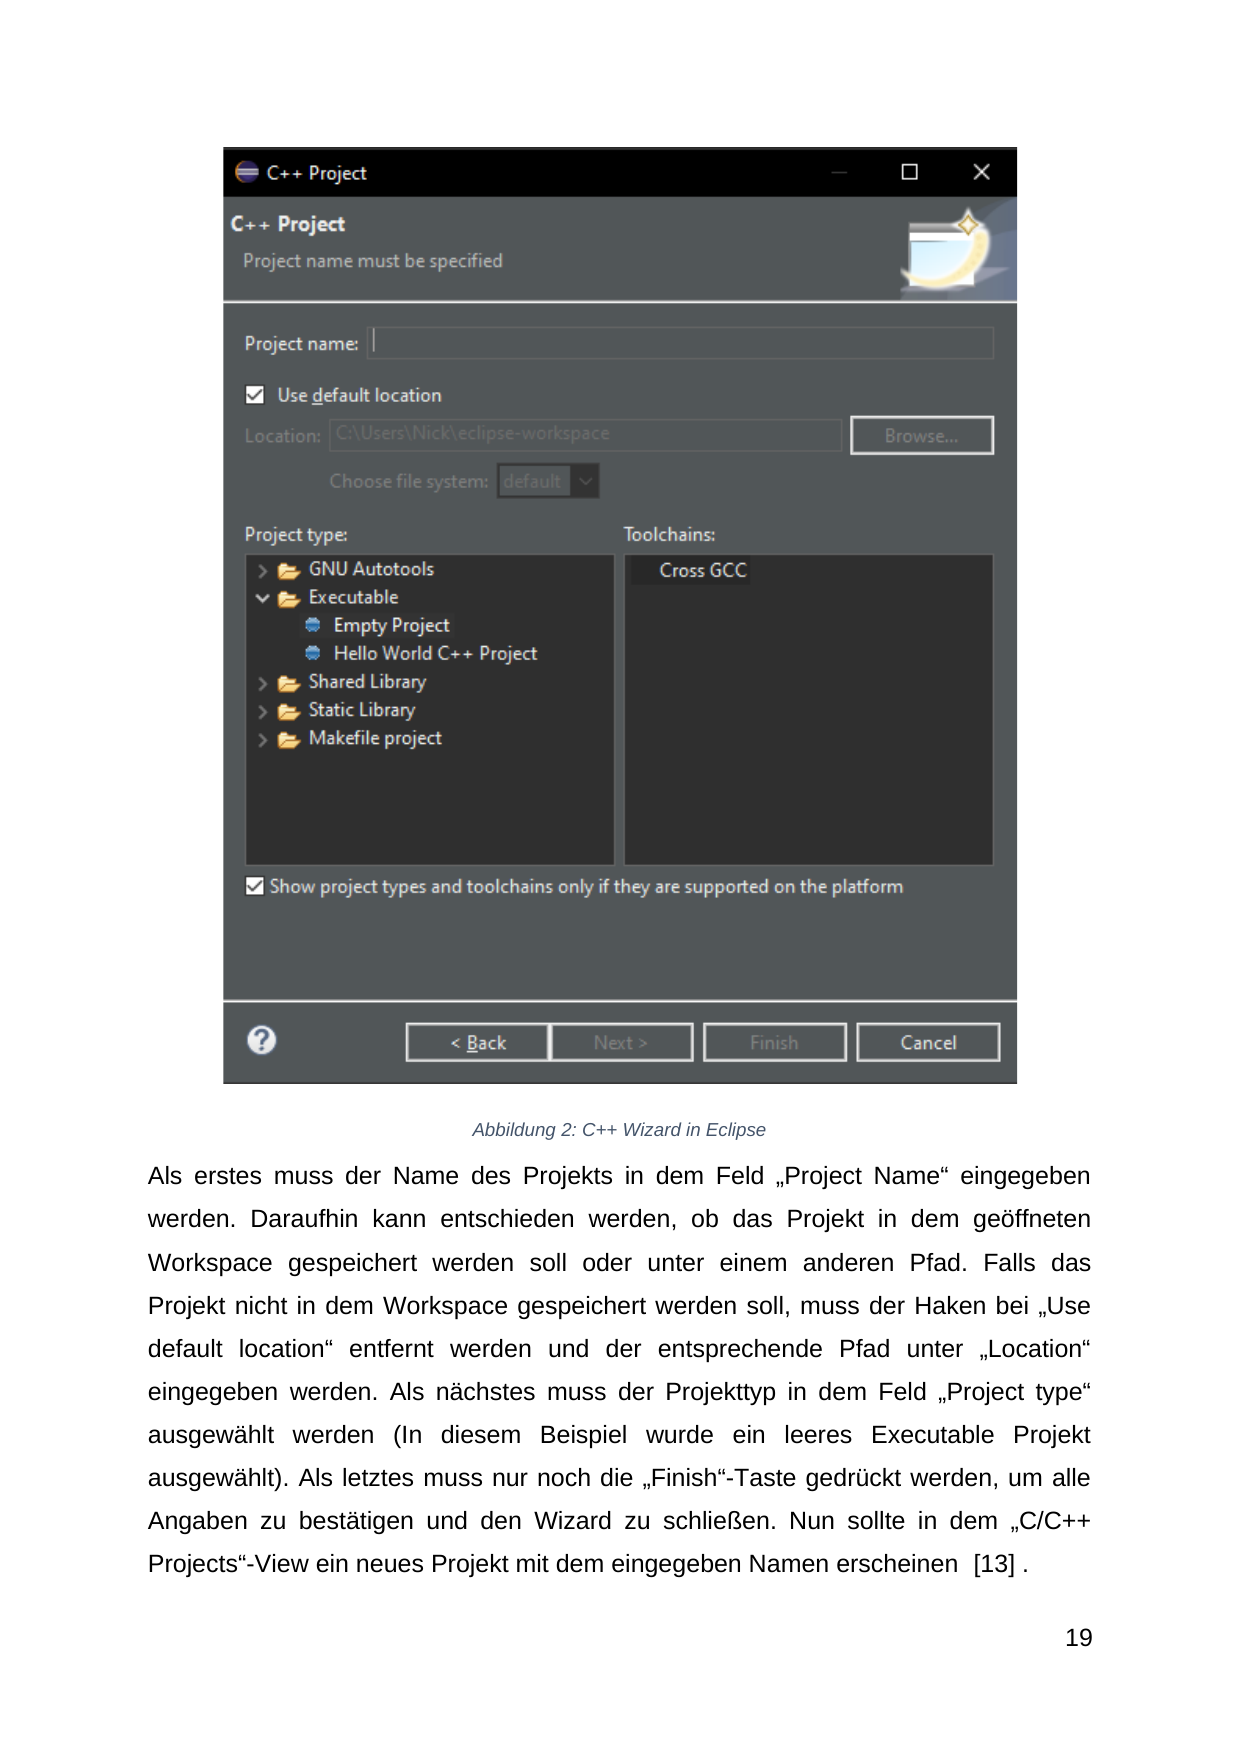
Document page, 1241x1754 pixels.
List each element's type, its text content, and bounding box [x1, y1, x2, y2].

picture [223, 147, 1018, 1084]
text Als erstes muss der Name des Projekts in dem Feld „Project Name“ eingegeben werden. Daraufhin kann entschieden werden, ob das Projekt in dem geöffneten Workspace gespeichert werden soll oder unter einem anderen Pfad. Falls das Projekt nicht in dem Workspace gespeichert werden soll, muss der Haken bei „Use default location“ entfernt werden und der entsprechende Pfad unter „Location“ eingegeben werden. Als nächstes muss der Projekttyp in dem Feld „Project type“ ausgewählt werden (In diesem Beispiel wurde ein leeres Executable Projekt ausgewählt). Als letztes muss nur noch die „Finish“-Taste gedrückt werden, um alle Angaben zu bestätigen und den Wizard zu schließen. Nun sollte in dem „C/C++ Projects“-View ein neues Projekt mit dem eingegeben Namen erscheinen . [148, 1161, 1093, 1578]
text Abbildung 2: C++ Wizard in Eclipse [148, 1119, 1093, 1140]
